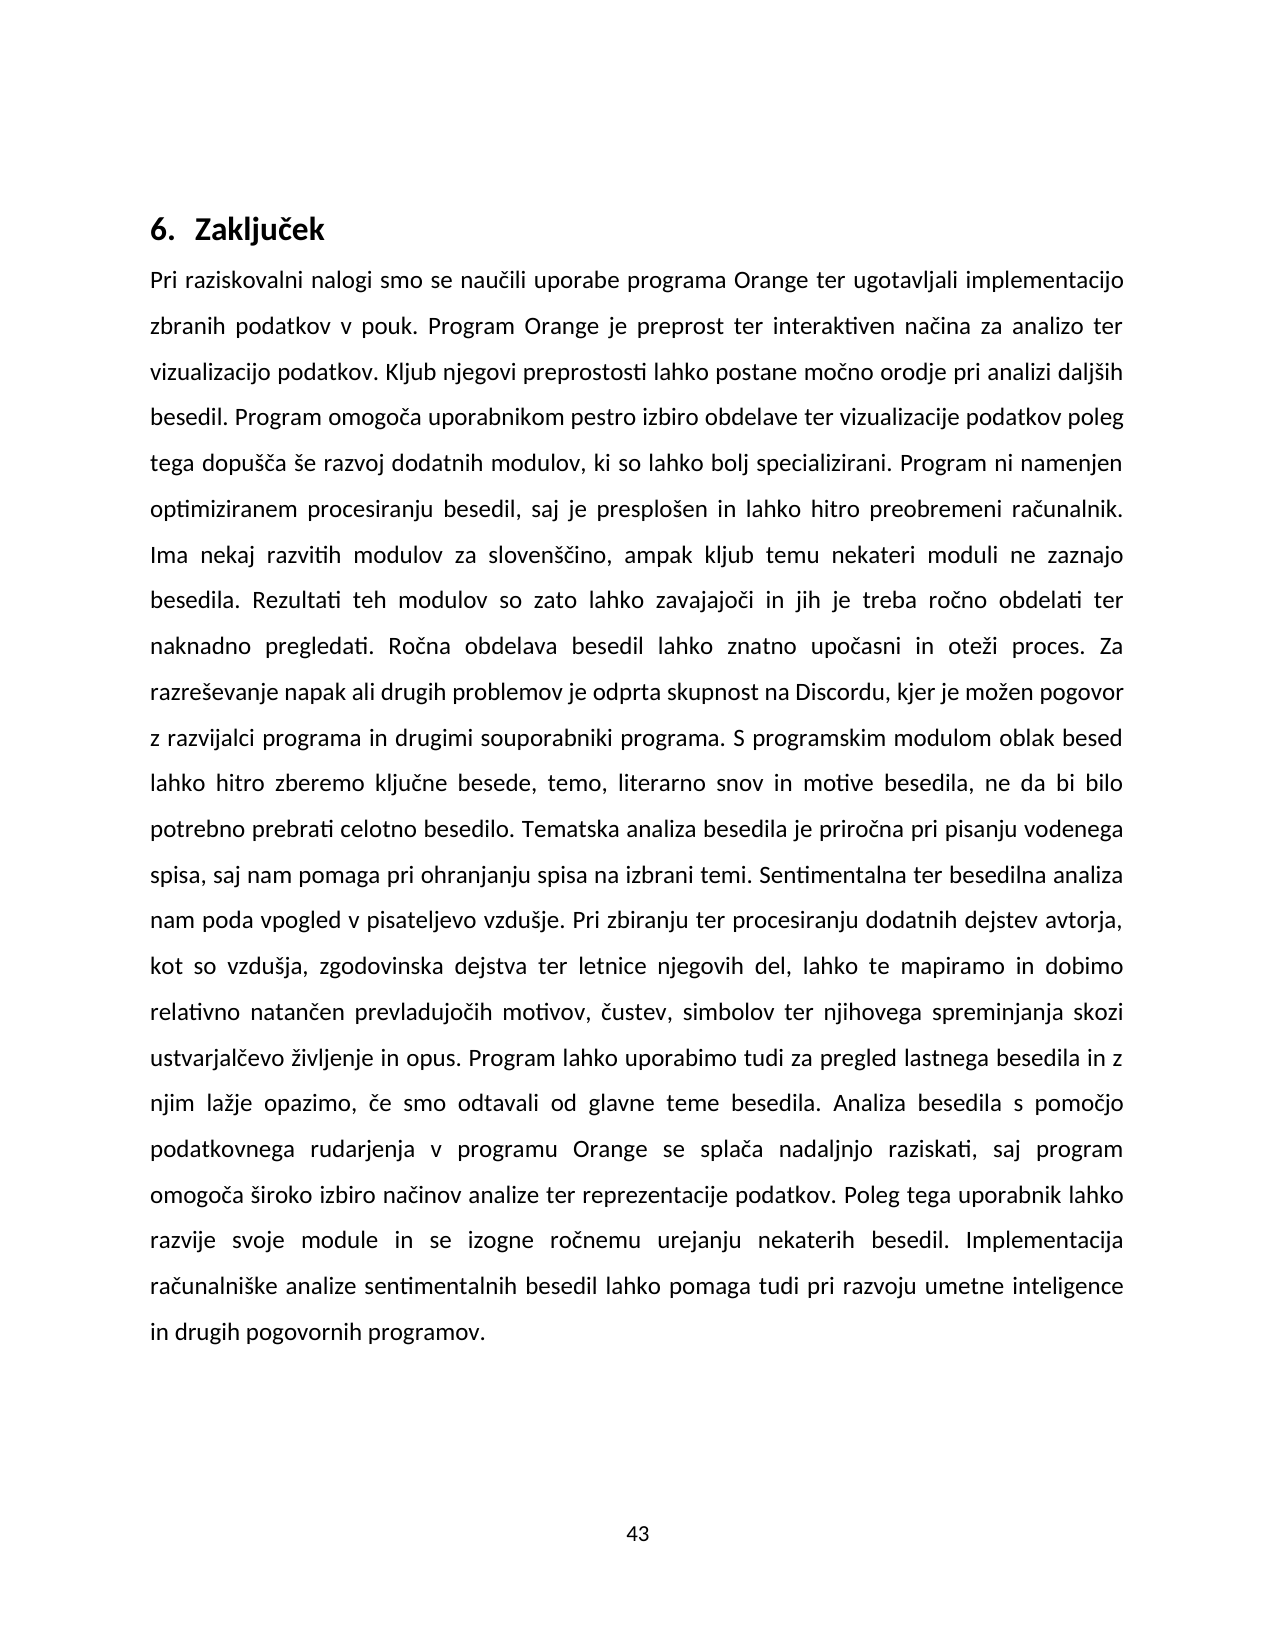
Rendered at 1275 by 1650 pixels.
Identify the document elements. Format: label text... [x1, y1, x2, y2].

subtitle Zaključek [150, 208, 1125, 249]
text Pri raziskovalni nalogi smo se naučili uporabe programa Orange ter ugotavljali implementacijo zbranih podatkov v pouk. Program Orange je preprost ter interaktiven načina za analizo ter vizualizacijo podatkov. Kljub njegovi preprostosti lahko postane močno orodje pri analizi daljših besedil. Program omogoča uporabnikom pestro izbiro obdelave ter vizualizacije podatkov poleg tega dopušča še razvoj dodatnih modulov, ki so lahko bolj specializirani. Program ni namenjen optimiziranem procesiranju besedil, saj je presplošen in lahko hitro preobremeni računalnik. Ima nekaj razvitih modulov za slovenščino, ampak kljub temu nekateri moduli ne zaznajo besedila. Rezultati teh modulov so zato lahko zavajajoči in jih je treba ročno obdelati ter naknadno pregledati. Ročna obdelava besedil lahko znatno upočasni in oteži proces. Za razreševanje napak ali drugih problemov je odprta skupnost na Discordu, kjer je možen pogovor z razvijalci programa in drugimi souporabniki programa. S programskim modulom oblak besed lahko hitro zberemo ključne besede, temo, literarno snov in motive besedila, ne da bi bilo potrebno prebrati celotno besedilo. Tematska analiza besedila je priročna pri pisanju vodenega spisa, saj nam pomaga pri ohranjanju spisa na izbrani temi. Sentimentalna ter besedilna analiza nam poda vpogled v pisateljevo vzdušje. Pri zbiranju ter procesiranju dodatnih dejstev avtorja, kot so vzdušja, zgodovinska dejstva ter letnice njegovih del, lahko te mapiramo in dobimo relativno natančen prevladujočih motivov, čustev, simbolov ter njihovega spreminjanja skozi ustvarjalčevo življenje in opus. Program lahko uporabimo tudi za pregled lastnega besedila in z njim lažje opazimo, če smo odtavali od glavne teme besedila. Analiza besedila s pomočjo podatkovnega rudarjenja v programu Orange se splača nadaljnjo raziskati, saj program omogoča široko izbiro načinov analize ter reprezentacije podatkov. Poleg tega uporabnik lahko razvije svoje module in se izogne ročnemu urejanju nekaterih besedil. Implementacija računalniške analize sentimentalnih besedil lahko pomaga tudi pri razvoju umetne inteligence in drugih pogovornih programov. [150, 264, 1125, 1347]
